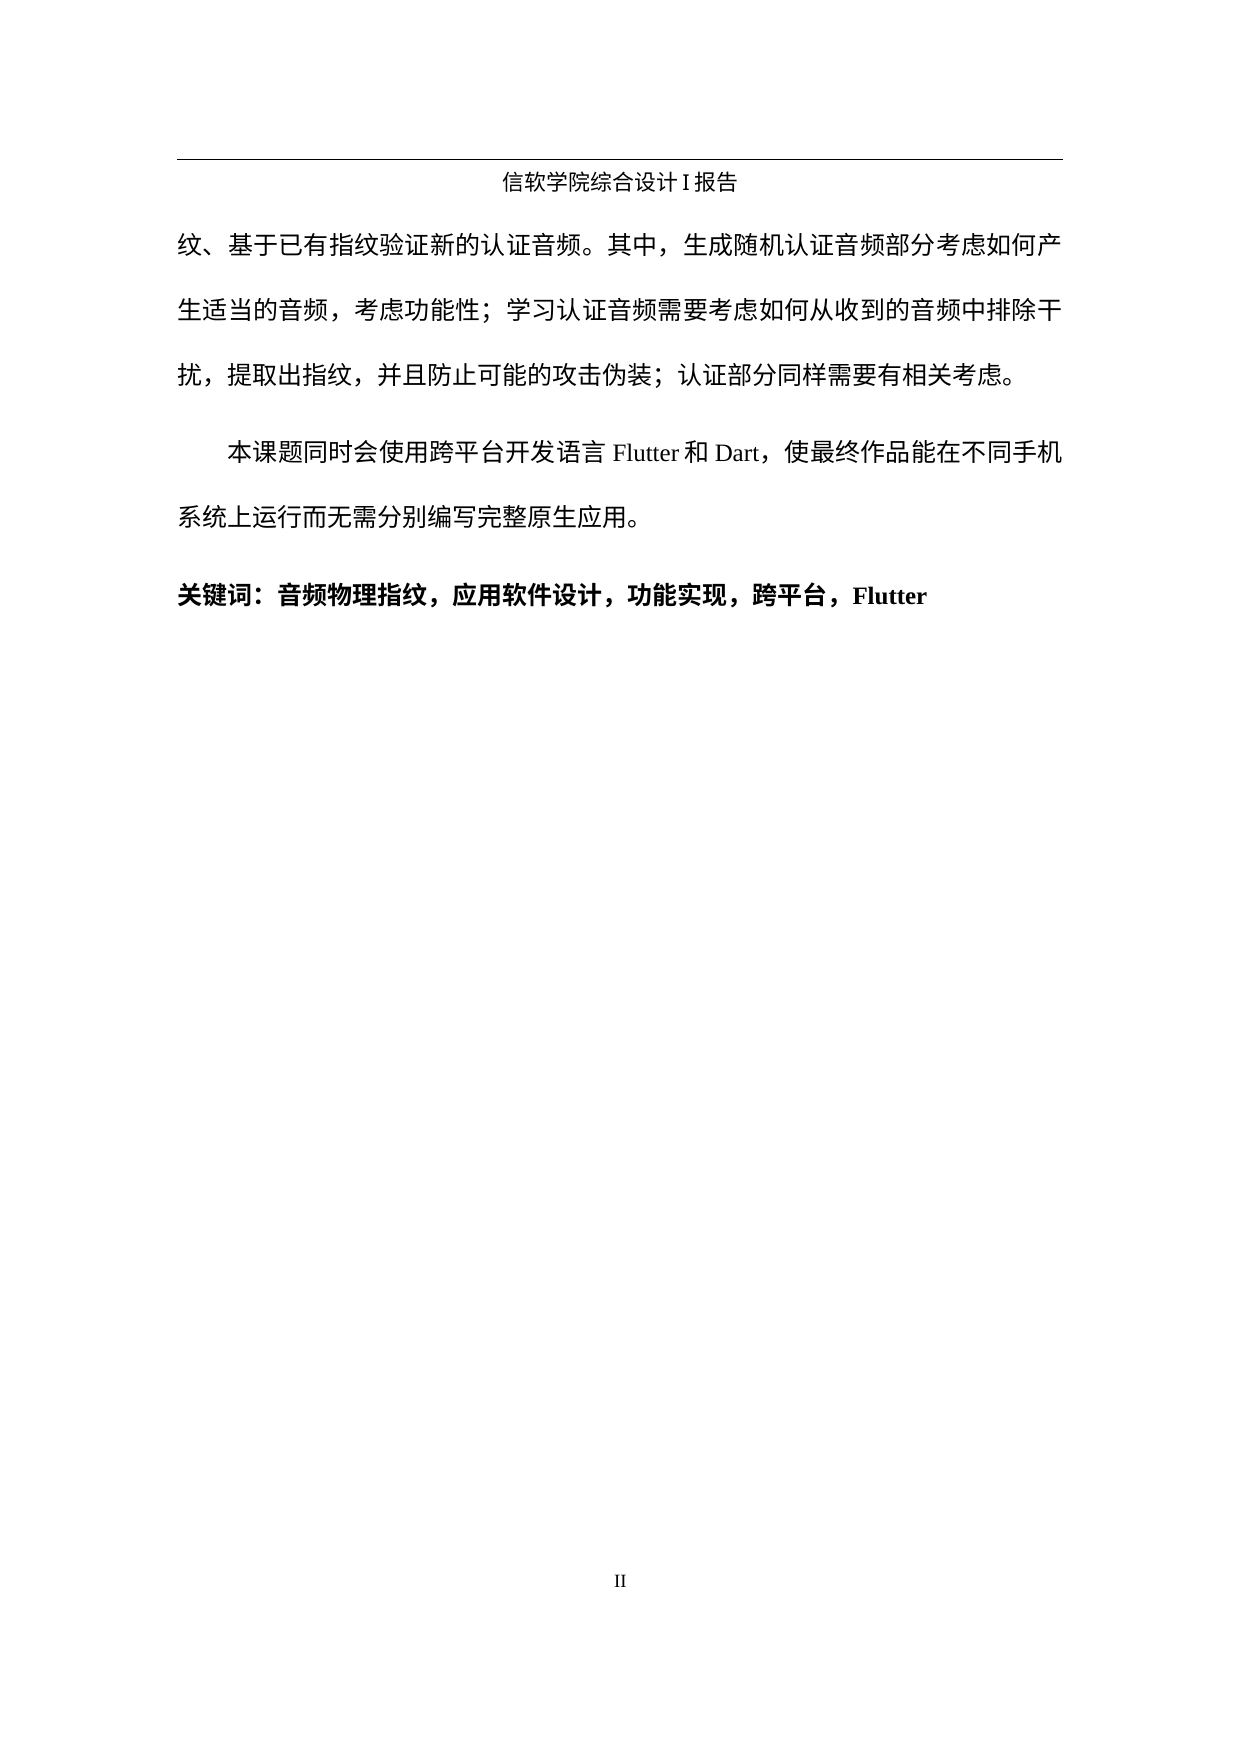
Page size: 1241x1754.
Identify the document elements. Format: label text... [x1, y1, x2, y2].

text 关键词：音频物理指纹，应用软件设计，功能实现，跨平台，Flutter [177, 561, 1063, 626]
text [177, 211, 1063, 406]
text 本课题同时会使用跨平台开发语言Flutter和Dart，使最终作品能在不同手机系统上运行而无需分别编写完整原生应用。 [177, 418, 1063, 548]
